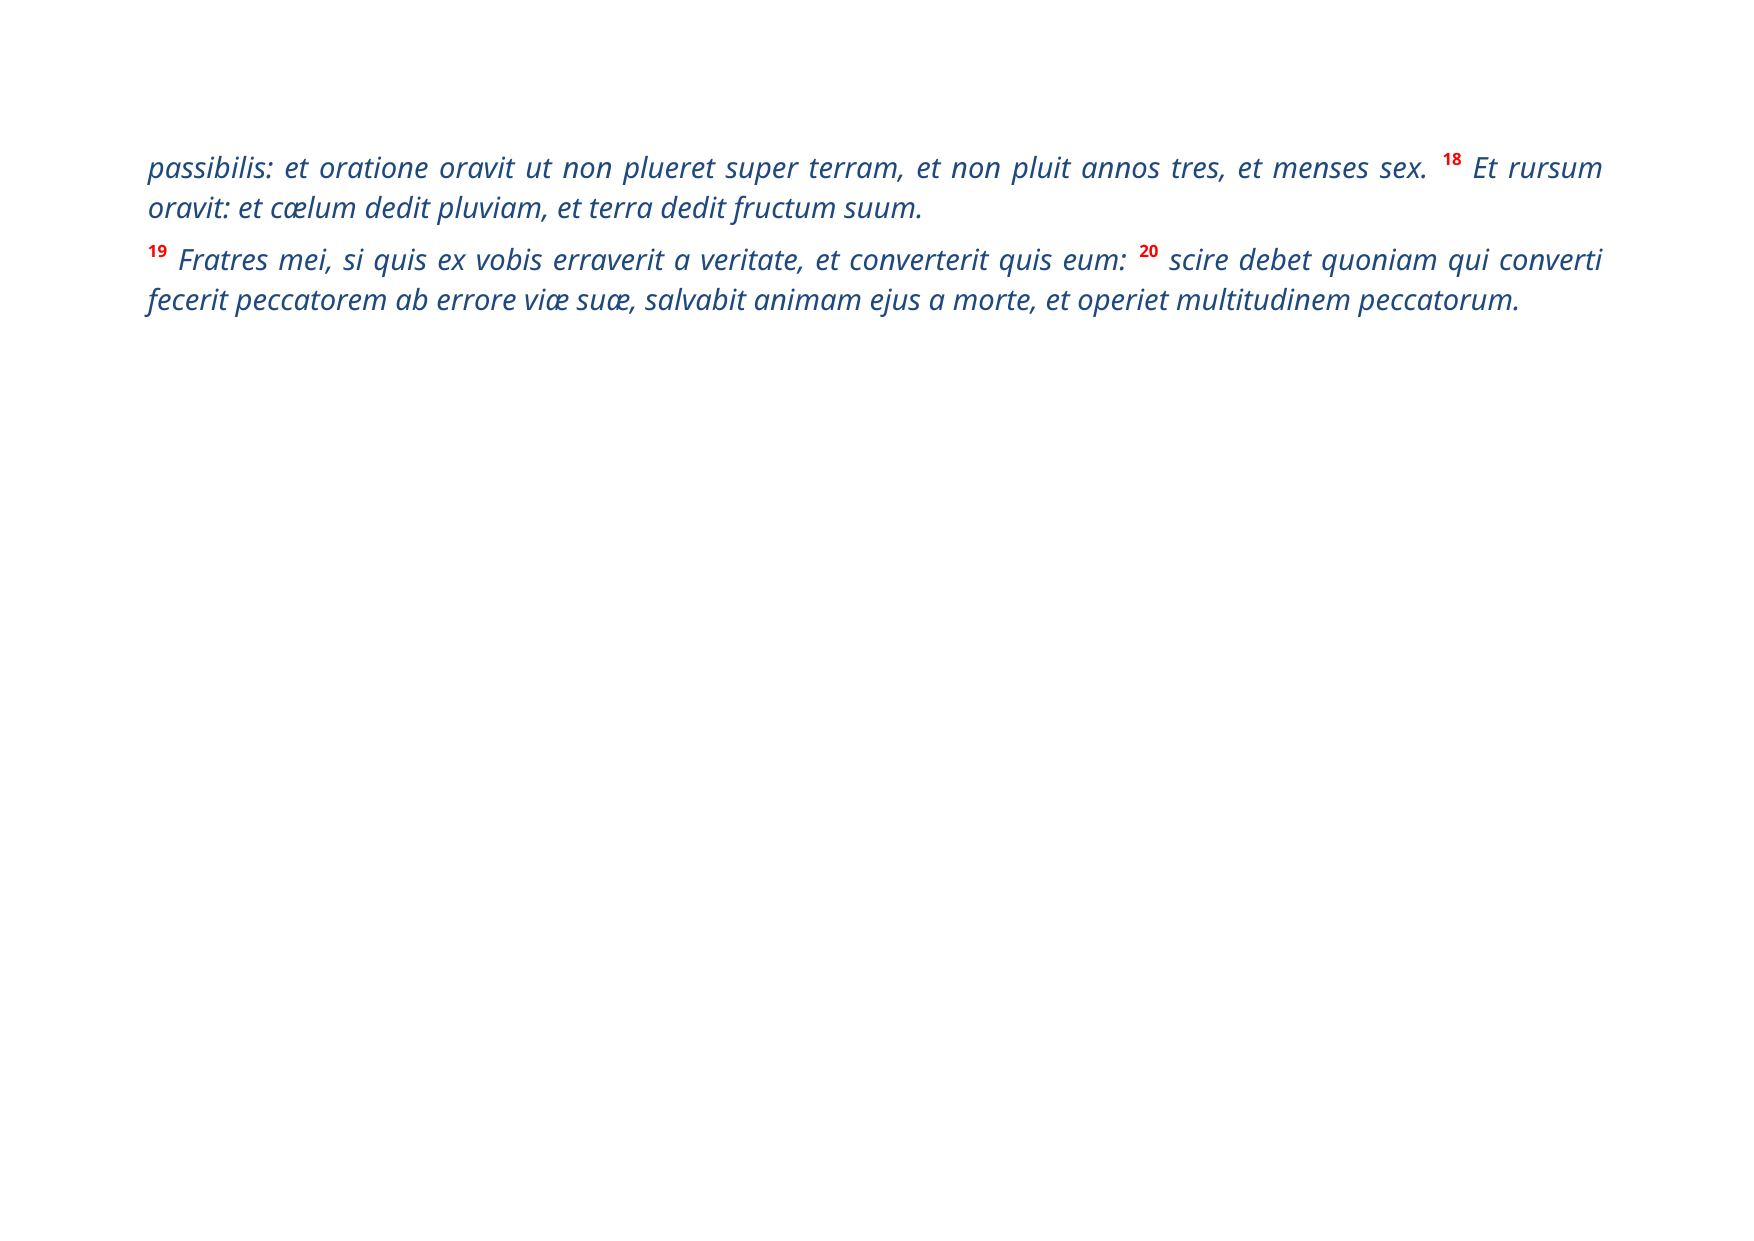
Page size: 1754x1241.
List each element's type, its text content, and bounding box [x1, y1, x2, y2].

text 19 Fratres mei, si quis ex vobis erraverit a veritate, et converterit quis eum: 20 scire debet quoniam qui converti fecerit peccatorem ab errore viæ suæ, salvabit animam ejus a morte, et operiet multitudinem peccatorum. [148, 239, 1606, 319]
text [148, 148, 1606, 227]
